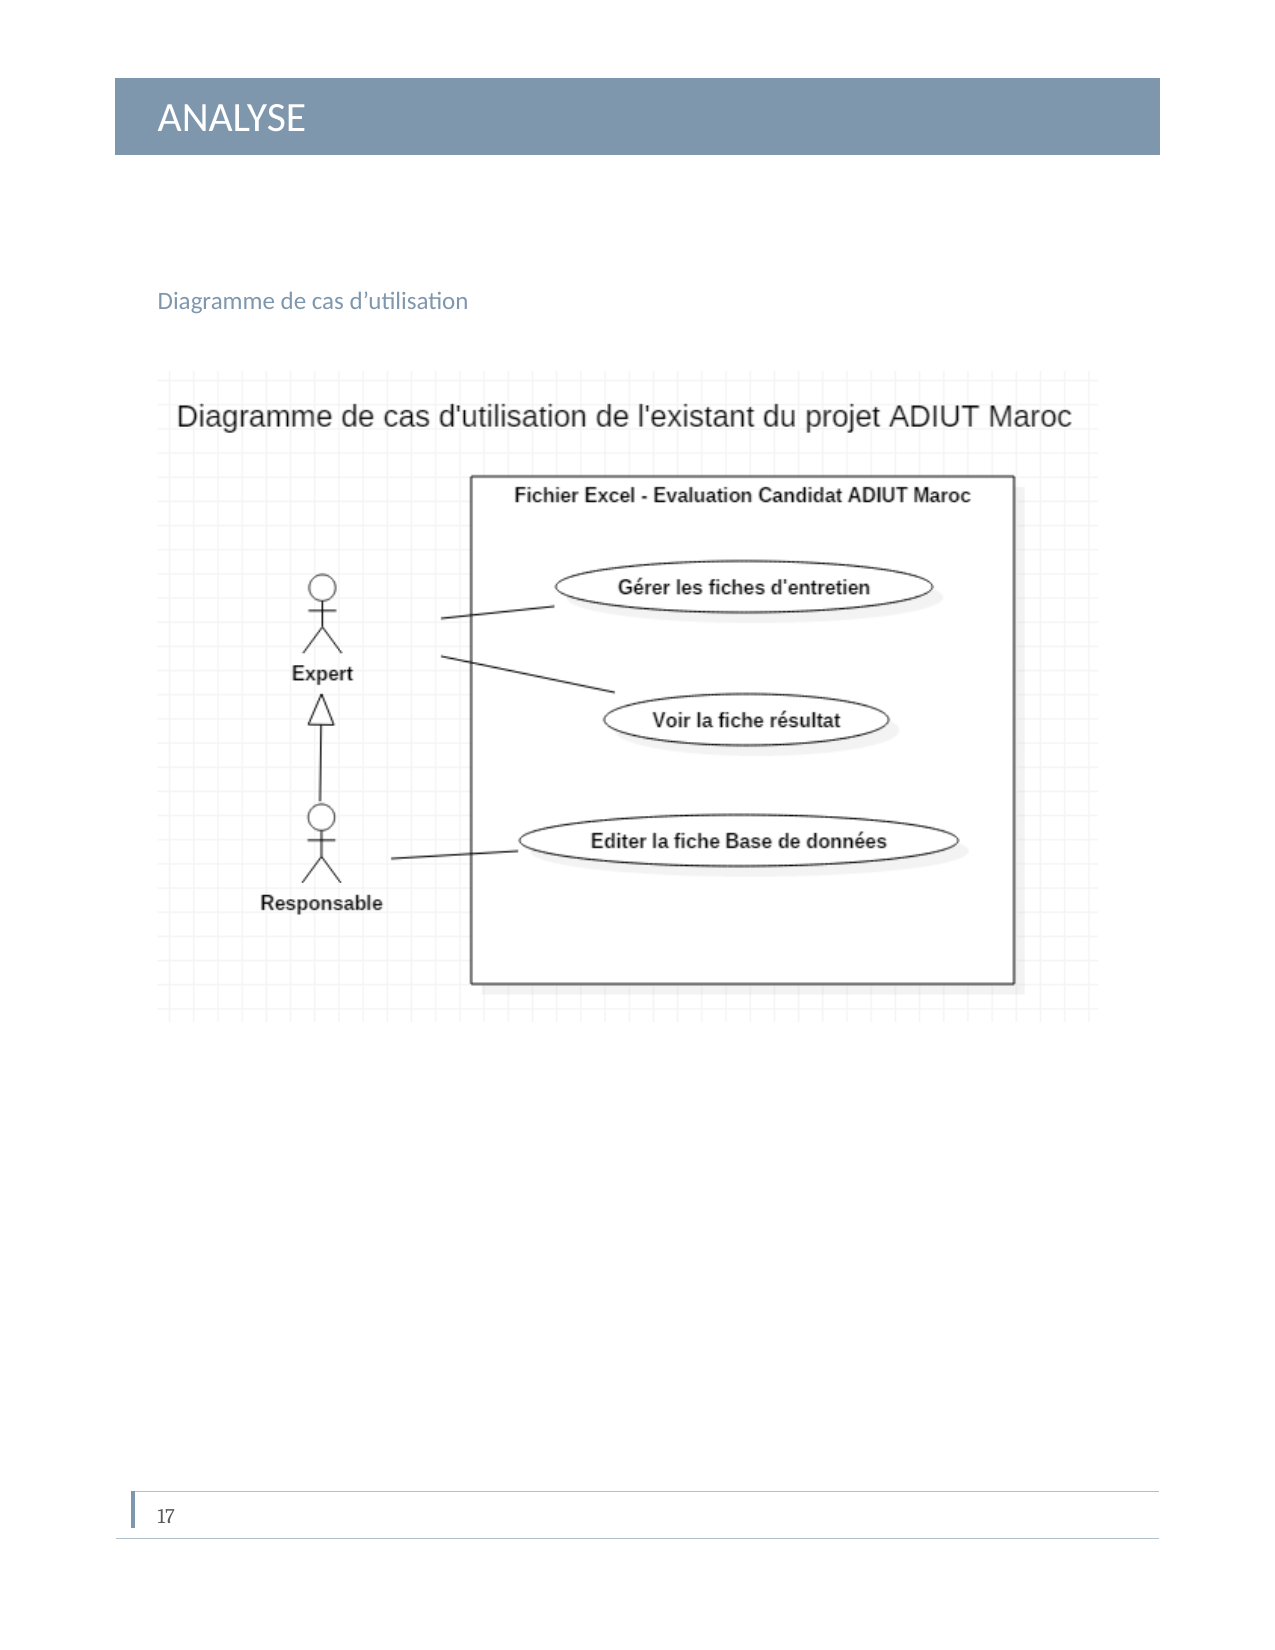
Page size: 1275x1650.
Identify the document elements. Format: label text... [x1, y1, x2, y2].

picture [157, 371, 1099, 1022]
subtitle Diagramme de cas d’utilisation [157, 285, 1117, 316]
